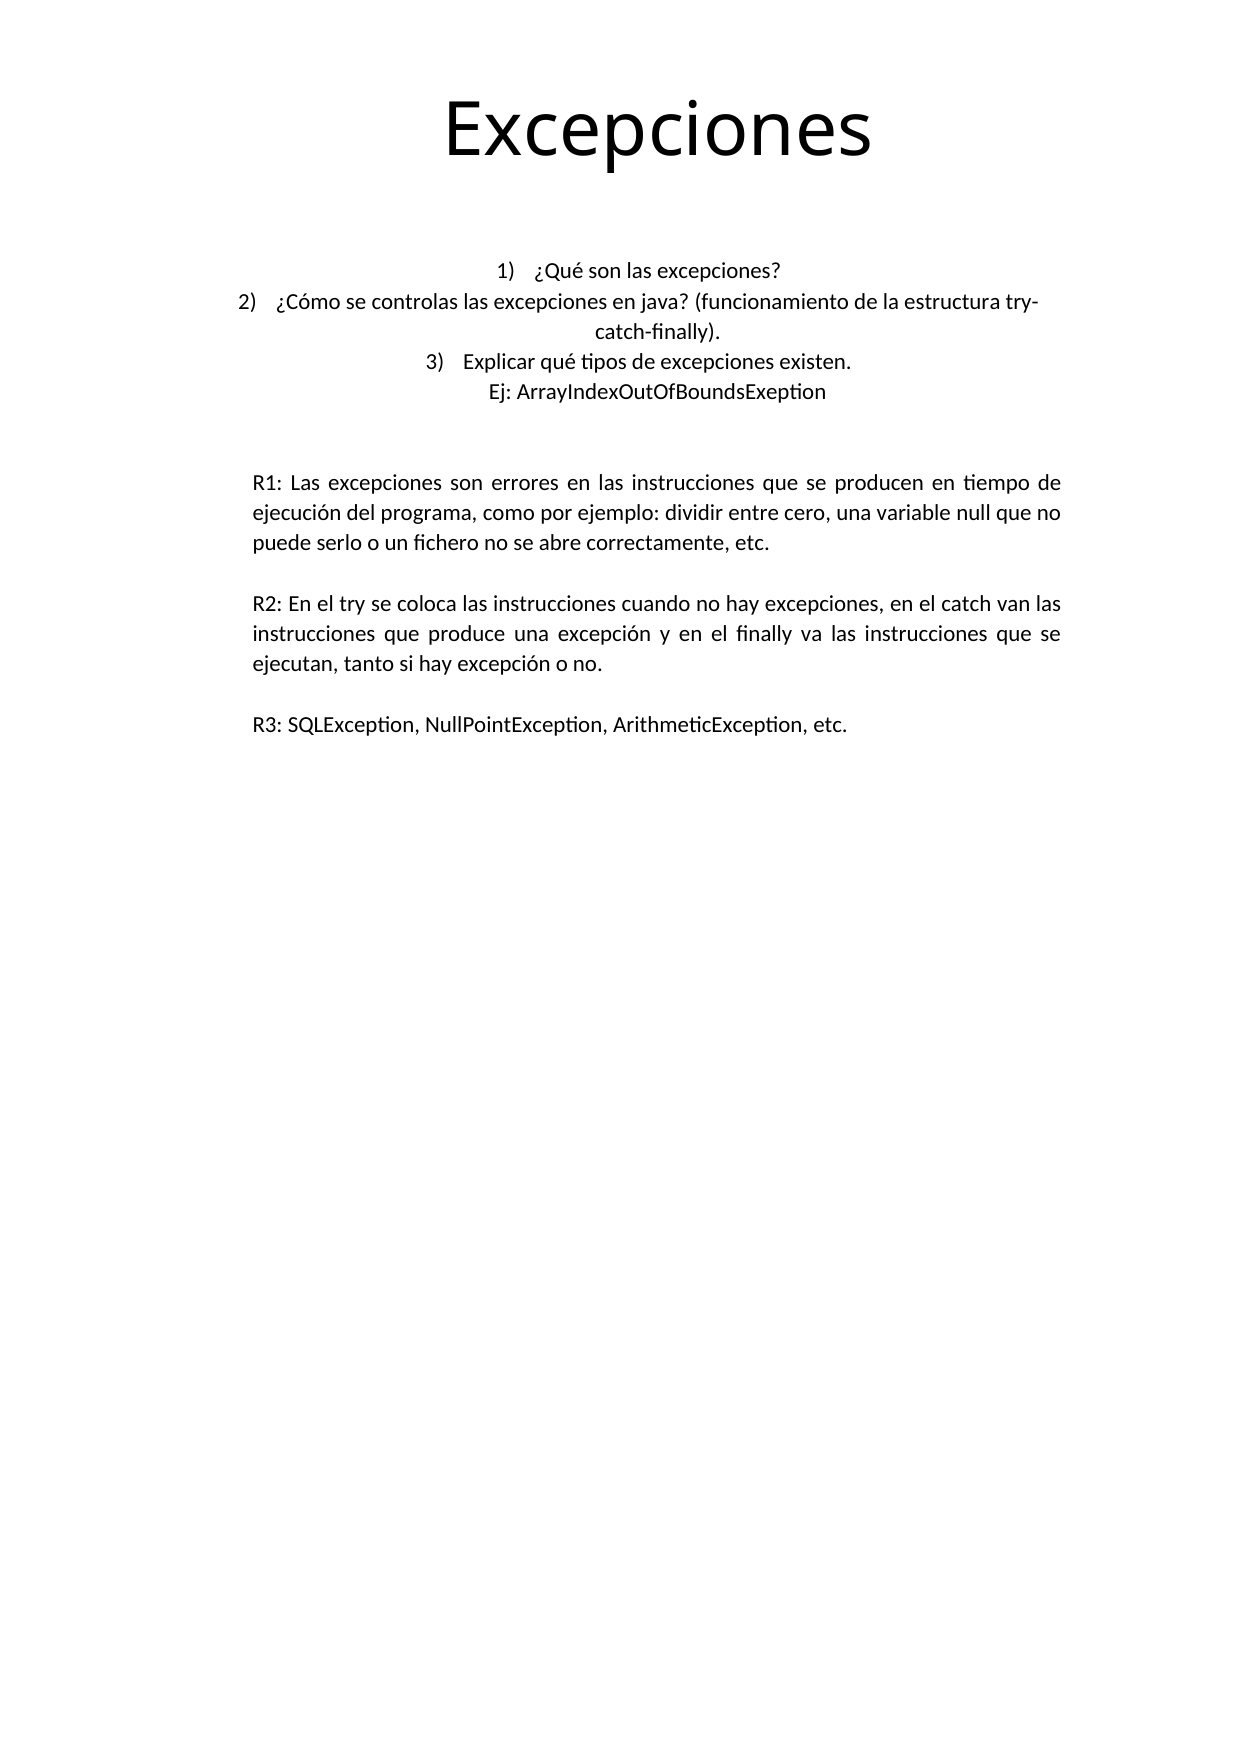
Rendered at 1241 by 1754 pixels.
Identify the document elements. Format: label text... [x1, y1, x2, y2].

list Explicar qué tipos de excepciones existen. [215, 347, 1063, 375]
list Ej: ArrayIndexOutOfBoundsExeption [252, 377, 1063, 406]
list Excepciones [252, 75, 1063, 177]
list R3: SQLException, NullPointException, ArithmeticException, etc. [252, 710, 1063, 738]
list R2: En el try se coloca las instrucciones cuando no hay excepciones, en el catch van las instrucciones que produce una excepción y en el finally va las instrucciones que se ejecutan, tanto si hay excepción o no. [252, 589, 1063, 677]
list ¿Qué son las excepciones? [215, 257, 1063, 285]
list R1: Las excepciones son errores en las instrucciones que se producen en tiempo de ejecución del programa, como por ejemplo: dividir entre cero, una variable null que no puede serlo o un fichero no se abre correctamente, etc. [252, 468, 1063, 557]
list ¿Cómo se controlas las excepciones en java? (funcionamiento de la estructura try-catch-finally). [215, 287, 1063, 345]
